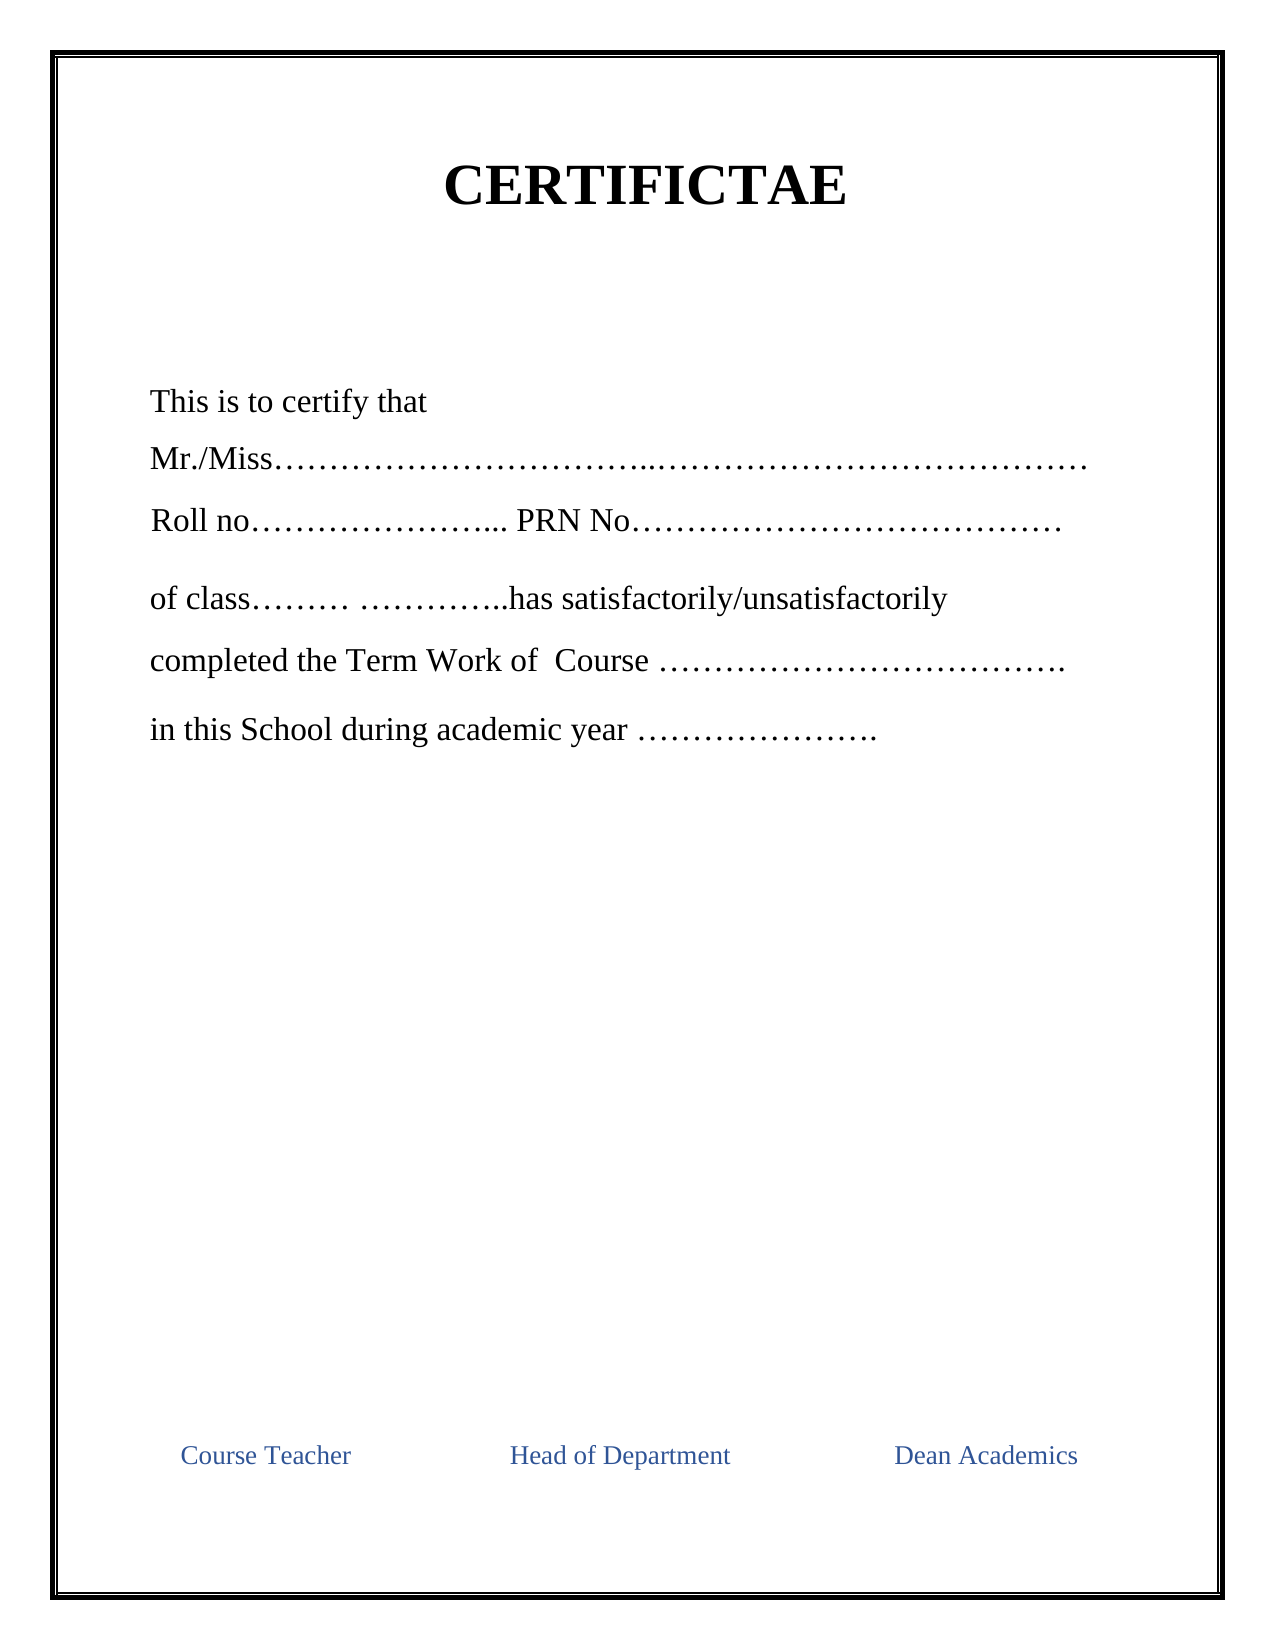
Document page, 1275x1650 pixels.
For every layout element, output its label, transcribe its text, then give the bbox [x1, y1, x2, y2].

text Course Teacher Head of Department Dean Academics [150, 1439, 1125, 1471]
text in this School during academic year …………………. [149, 709, 1125, 748]
text Mr./Miss……………………………..………………………………… Roll no…………………... PRN No………………………………… [149, 438, 1125, 539]
text This is to certify that [149, 381, 1125, 419]
text of class……… …………..has satisfactorily/unsatisfactorily [149, 578, 1125, 617]
subtitle CERTIFICTAE [167, 150, 1125, 217]
text completed the Term Work of Course ………………………………. [149, 641, 1125, 679]
